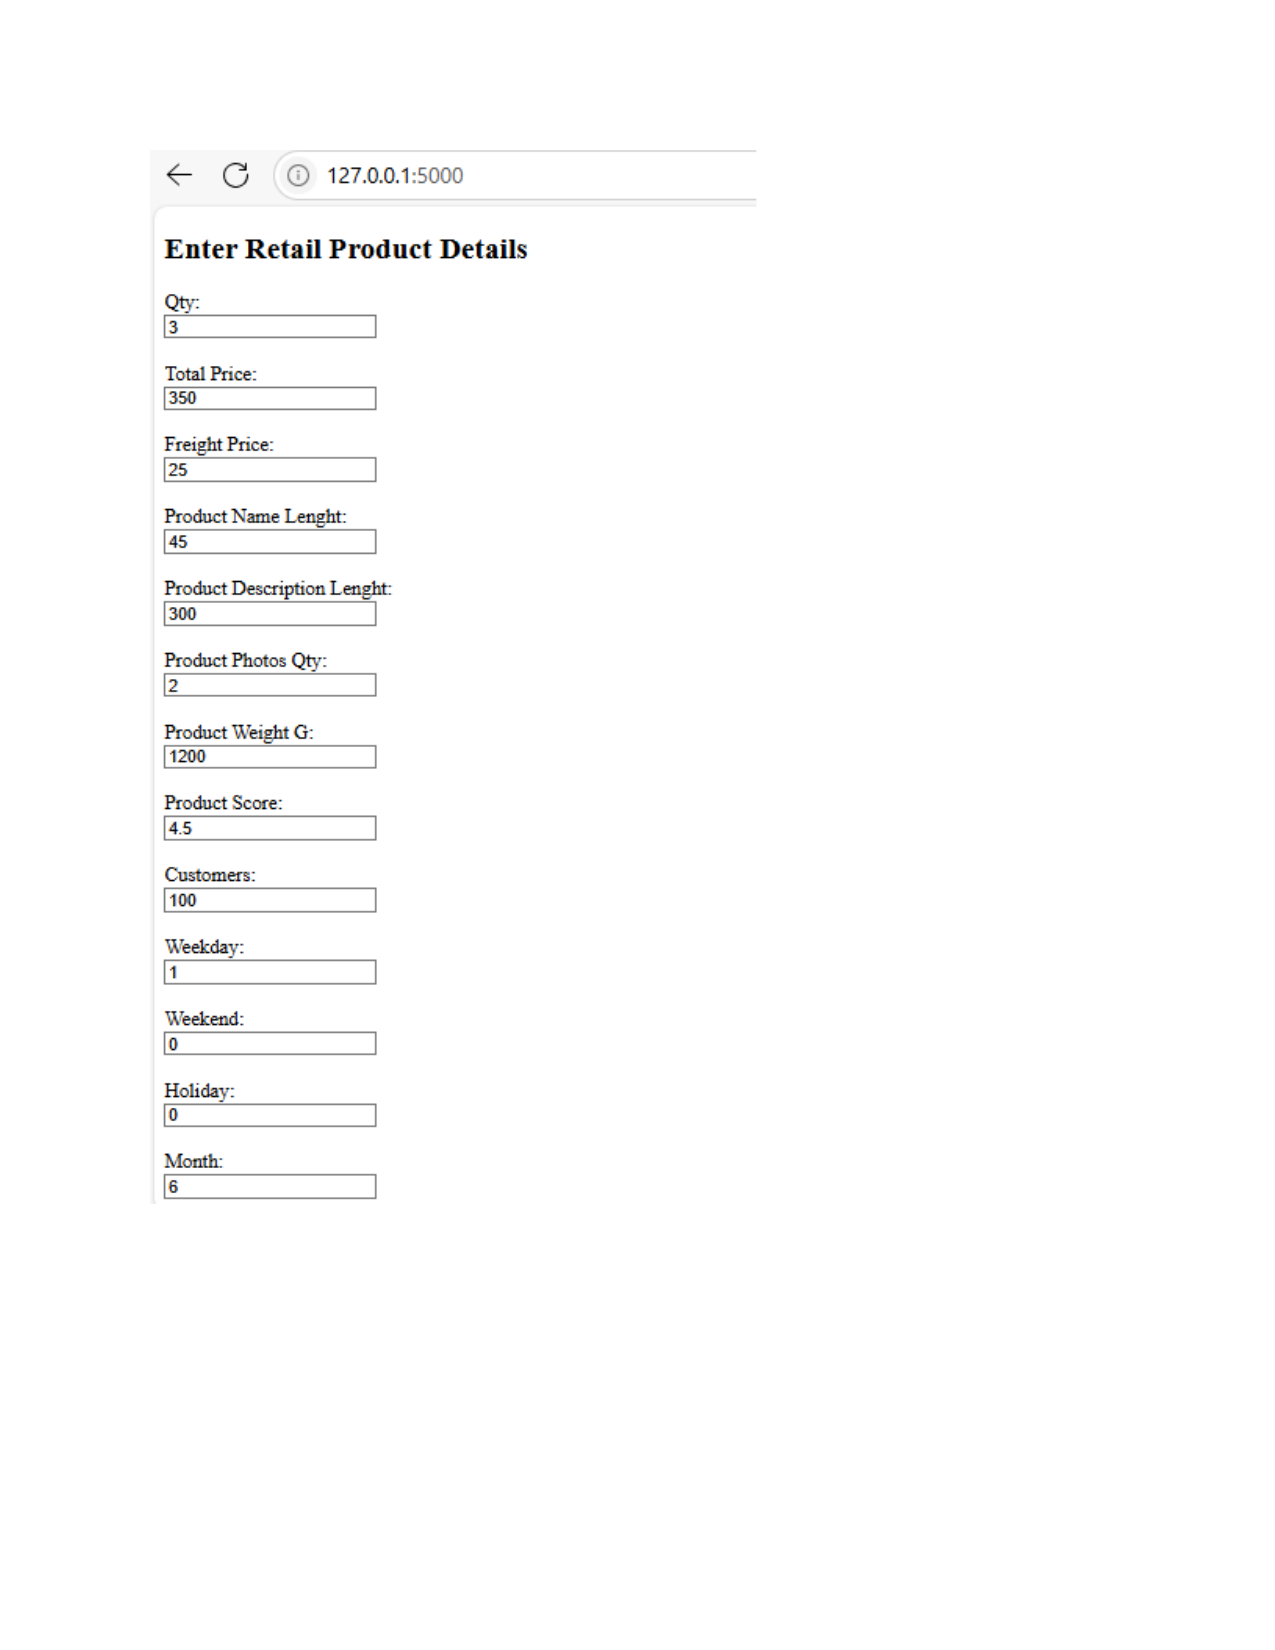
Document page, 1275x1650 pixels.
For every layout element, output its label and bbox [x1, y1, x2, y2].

picture [150, 150, 757, 1204]
